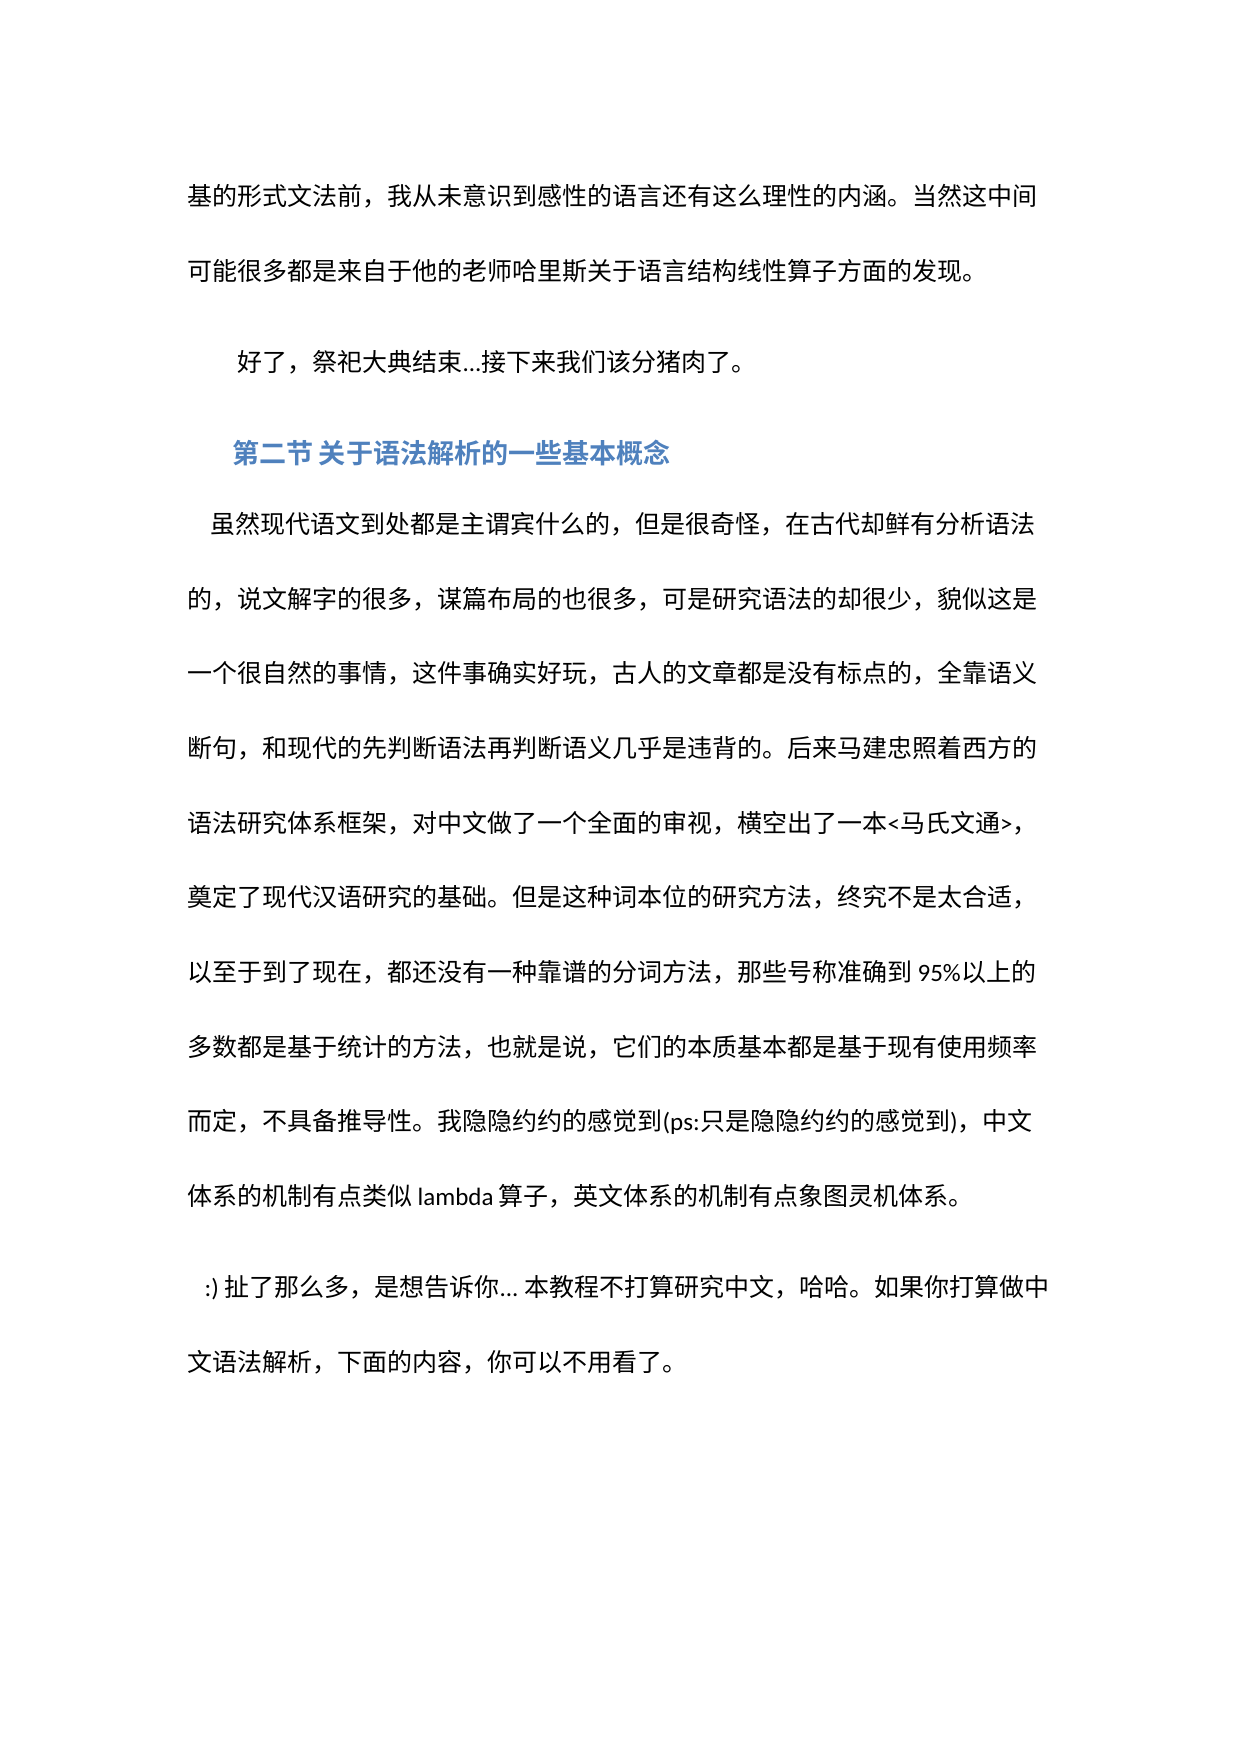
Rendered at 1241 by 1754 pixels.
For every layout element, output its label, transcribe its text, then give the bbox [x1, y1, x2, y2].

subtitle 关于语法解析的一些基本概念 [232, 419, 1053, 484]
text 好了，祭祀大典结束...接下来我们该分猪肉了。 [187, 328, 1053, 393]
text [187, 162, 1053, 302]
text :) 扯了那么多，是想告诉你... 本教程不打算研究中文，哈哈。如果你打算做中文语法解析，下面的内容，你可以不用看了。 [187, 1253, 1053, 1393]
text 虽然现代语文到处都是主谓宾什么的，但是很奇怪，在古代却鲜有分析语法的，说文解字的很多，谋篇布局的也很多，可是研究语法的却很少，貌似这是一个很自然的事情，这件事确实好玩，古人的文章都是没有标点的，全靠语义断句，和现代的先判断语法再判断语义几乎是违背的。后来马建忠照着西方的语法研究体系框架，对中文做了一个全面的审视，横空出了一本<马氏文通>，奠定了现代汉语研究的基础。但是这种词本位的研究方法，终究不是太合适，以至于到了现在，都还没有一种靠谱的分词方法，那些号称准确到95%以上的多数都是基于统计的方法，也就是说，它们的本质基本都是基于现有使用频率而定，不具备推导性。我隐隐约约的感觉到(ps:只是隐隐约约的感觉到)，中文体系的机制有点类似lambda算子，英文体系的机制有点象图灵机体系。 [187, 490, 1053, 1227]
